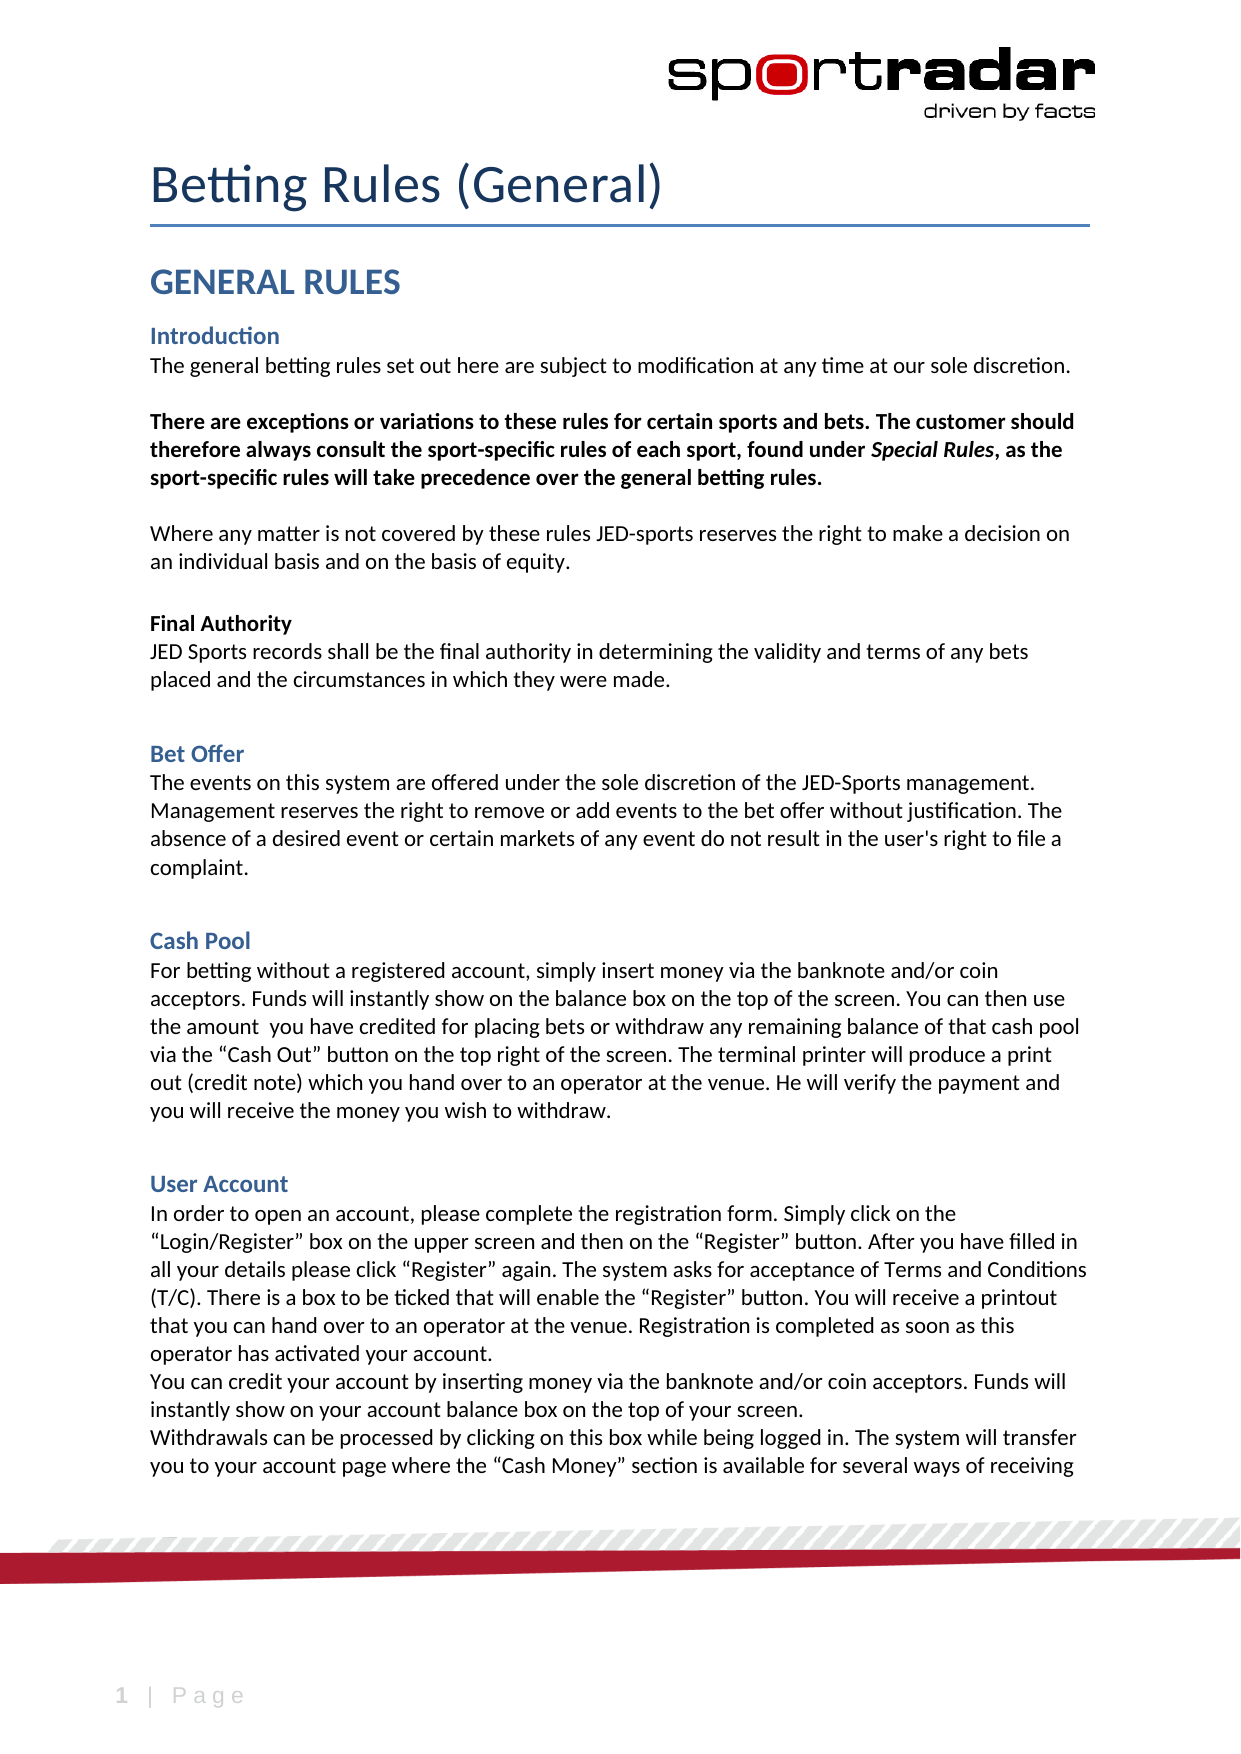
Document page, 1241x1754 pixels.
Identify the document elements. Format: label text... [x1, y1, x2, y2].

subtitle Final Authority [150, 609, 1090, 637]
text In order to open an account, please complete the registration form. Simply click on the “Login/Register” box on the upper screen and then on the “Register” button. After you have filled in all your details please click “Register” again. The system asks for acceptance of Terms and Conditions (T/C). There is a box to be ticked that will enable the “Register” button. You will receive a printout that you can hand over to an operator at the venue. Registration is completed as soon as this operator has activated your account. [150, 1199, 1090, 1367]
subtitle Bet Offer [150, 738, 1090, 768]
text For betting without a registered account, simply insert money via the banknote and/or coin acceptors. Funds will instantly show on the balance box on the top of the screen. You can then use the amount you have credited for placing bets or withdraw any remaining balance of that cash pool via the “Cash Out” button on the top right of the screen. The terminal printer will produce a print out (credit note) which you hand over to an operator at the venue. He will verify the payment and you will receive the money you wish to withdraw. [150, 956, 1090, 1124]
text You can credit your account by inserting money via the banknote and/or coin acceptors. Funds will instantly show on your account balance box on the top of your screen. [150, 1367, 1090, 1423]
picture [668, 47, 1095, 121]
subtitle User Account [150, 1169, 1090, 1199]
text The general betting rules set out here are subject to modification at any time at our sole discretion. [150, 351, 1090, 407]
text The events on this system are offered under the sole discretion of the JED-Sports management. Management reserves the right to remove or add events to the bet offer without justification. The absence of a desired event or certain markets of any event do not result in the user's right to file a complaint. [150, 768, 1090, 881]
text Where any matter is not covered by these rules JED-sports reserves the right to make a decision on an individual basis and on the basis of equity. [150, 519, 1090, 575]
subtitle Introduction [150, 320, 1090, 351]
picture [0, 1515, 1241, 1584]
subtitle Cash Pool [150, 925, 1090, 956]
text JED Sports records shall be the final authority in determining the validity and terms of any bets placed and the circumstances in which they were made. [150, 637, 1090, 693]
text There are exceptions or variations to these rules for certain sports and bets. The customer should therefore always consult the sport-specific rules of each sport, found under Special Rules, as the sport-specific rules will take precedence over the general betting rules. [150, 407, 1090, 491]
subtitle GENERAL RULES [150, 258, 1090, 304]
title Betting Rules (General) [150, 150, 1090, 224]
